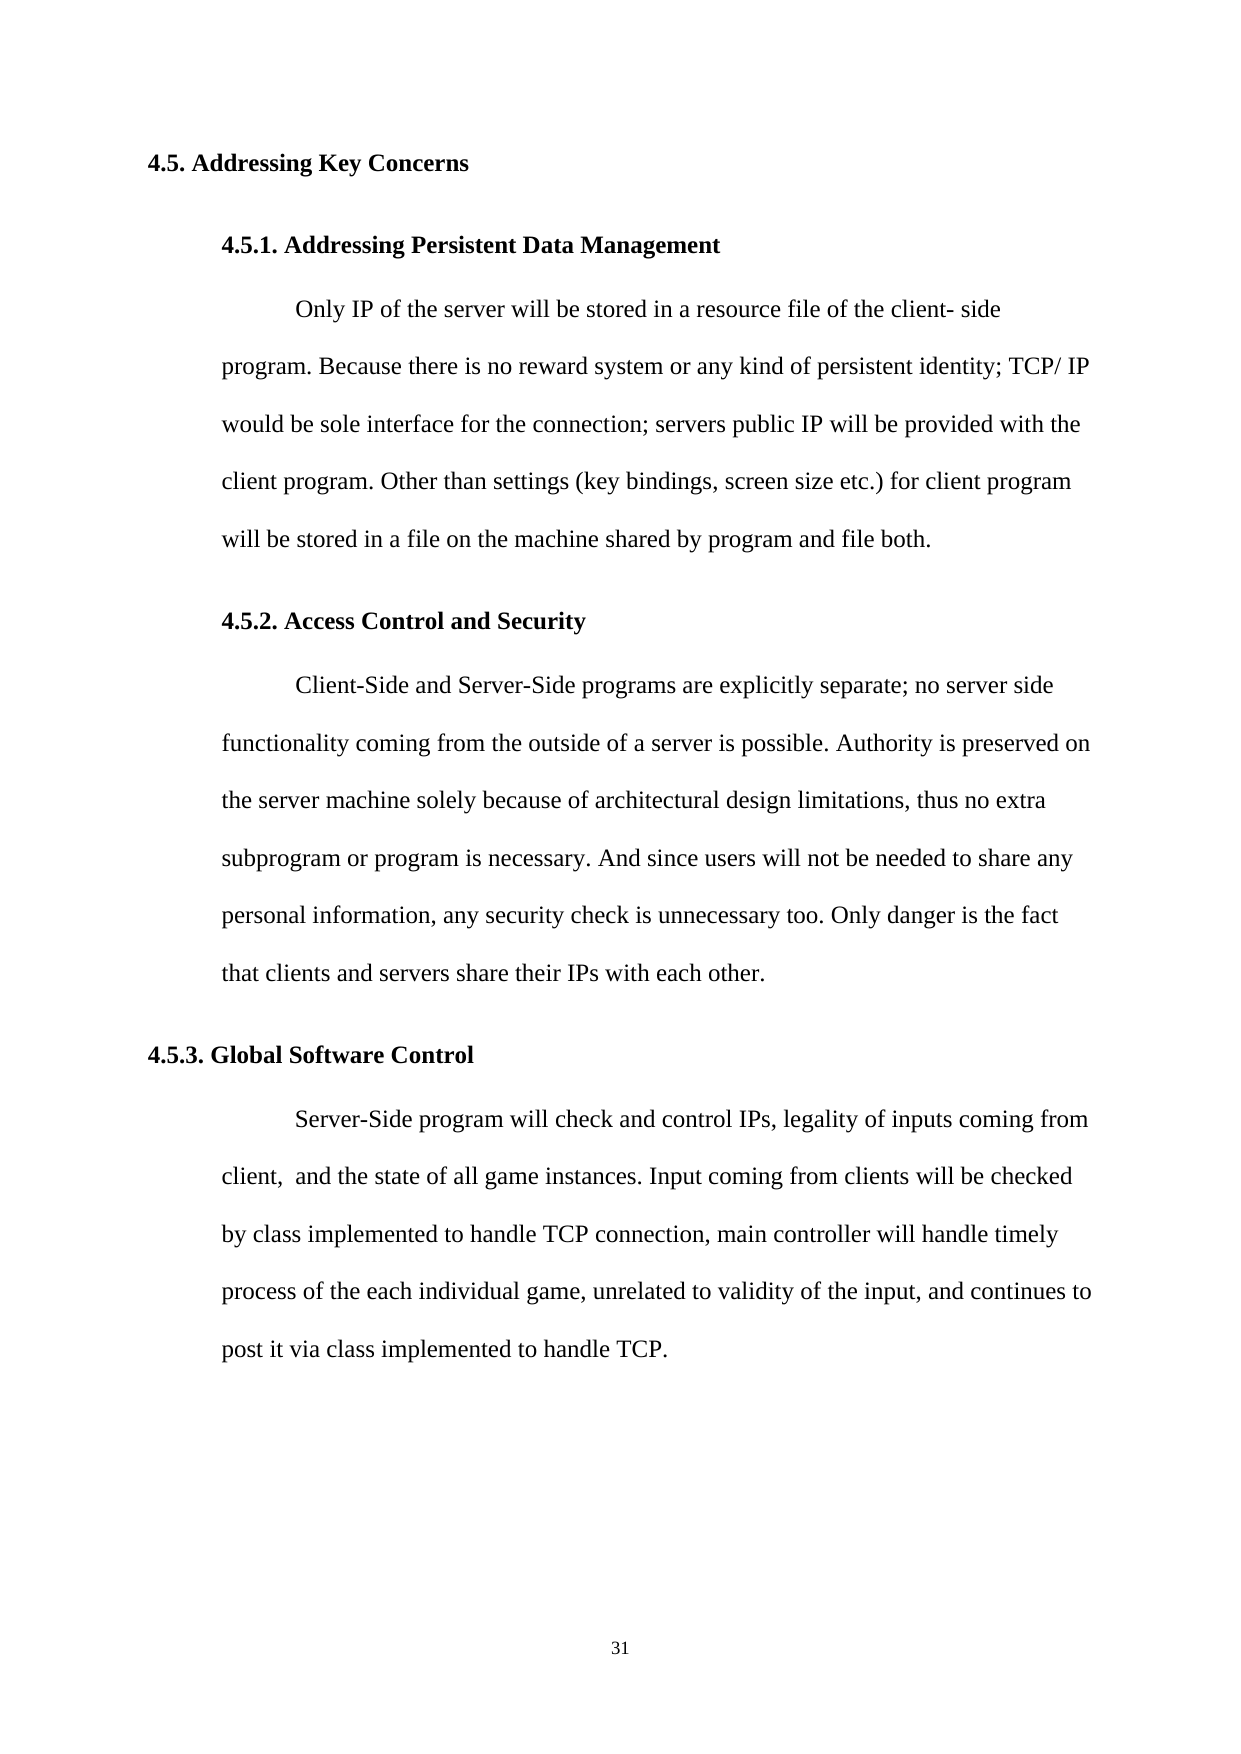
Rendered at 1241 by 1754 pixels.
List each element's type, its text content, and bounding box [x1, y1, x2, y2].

subtitle 4.5.2. Access Control and Security [148, 606, 1093, 635]
text Client-Side and Server-Side programs are explicitly separate; no server side functionality coming from the outside of a server is possible. Authority is preserved on the server machine solely because of architectural design limitations, thus no extra subprogram or program is necessary. And since users will not be needed to share any personal information, any security check is unnecessary too. Only danger is the fact that clients and servers share their IPs with each other. [221, 670, 1093, 986]
text Server-Side program will check and control IPs, legality of inputs coming from client, and the state of all game instances. Input coming from clients will be checked by class implemented to handle TCP connection, main controller will handle timely process of the each individual game, unrelated to validity of the input, and continues to post it via class implemented to handle TCP. [221, 1104, 1093, 1363]
text Only IP of the server will be stored in a resource file of the client- side program. Because there is no reward system or any kind of persistent identity; TCP/ IP would be sole interface for the connection; servers public IP will be provided with the client program. Other than settings (key bindings, screen size etc.) for client program will be stored in a file on the machine shared by program and file both. [221, 294, 1093, 553]
subtitle 4.5. Addressing Key Concerns [148, 148, 1093, 176]
subtitle 4.5.3. Global Software Control [148, 1040, 1093, 1069]
subtitle 4.5.1. Addressing Persistent Data Management [148, 230, 1093, 259]
